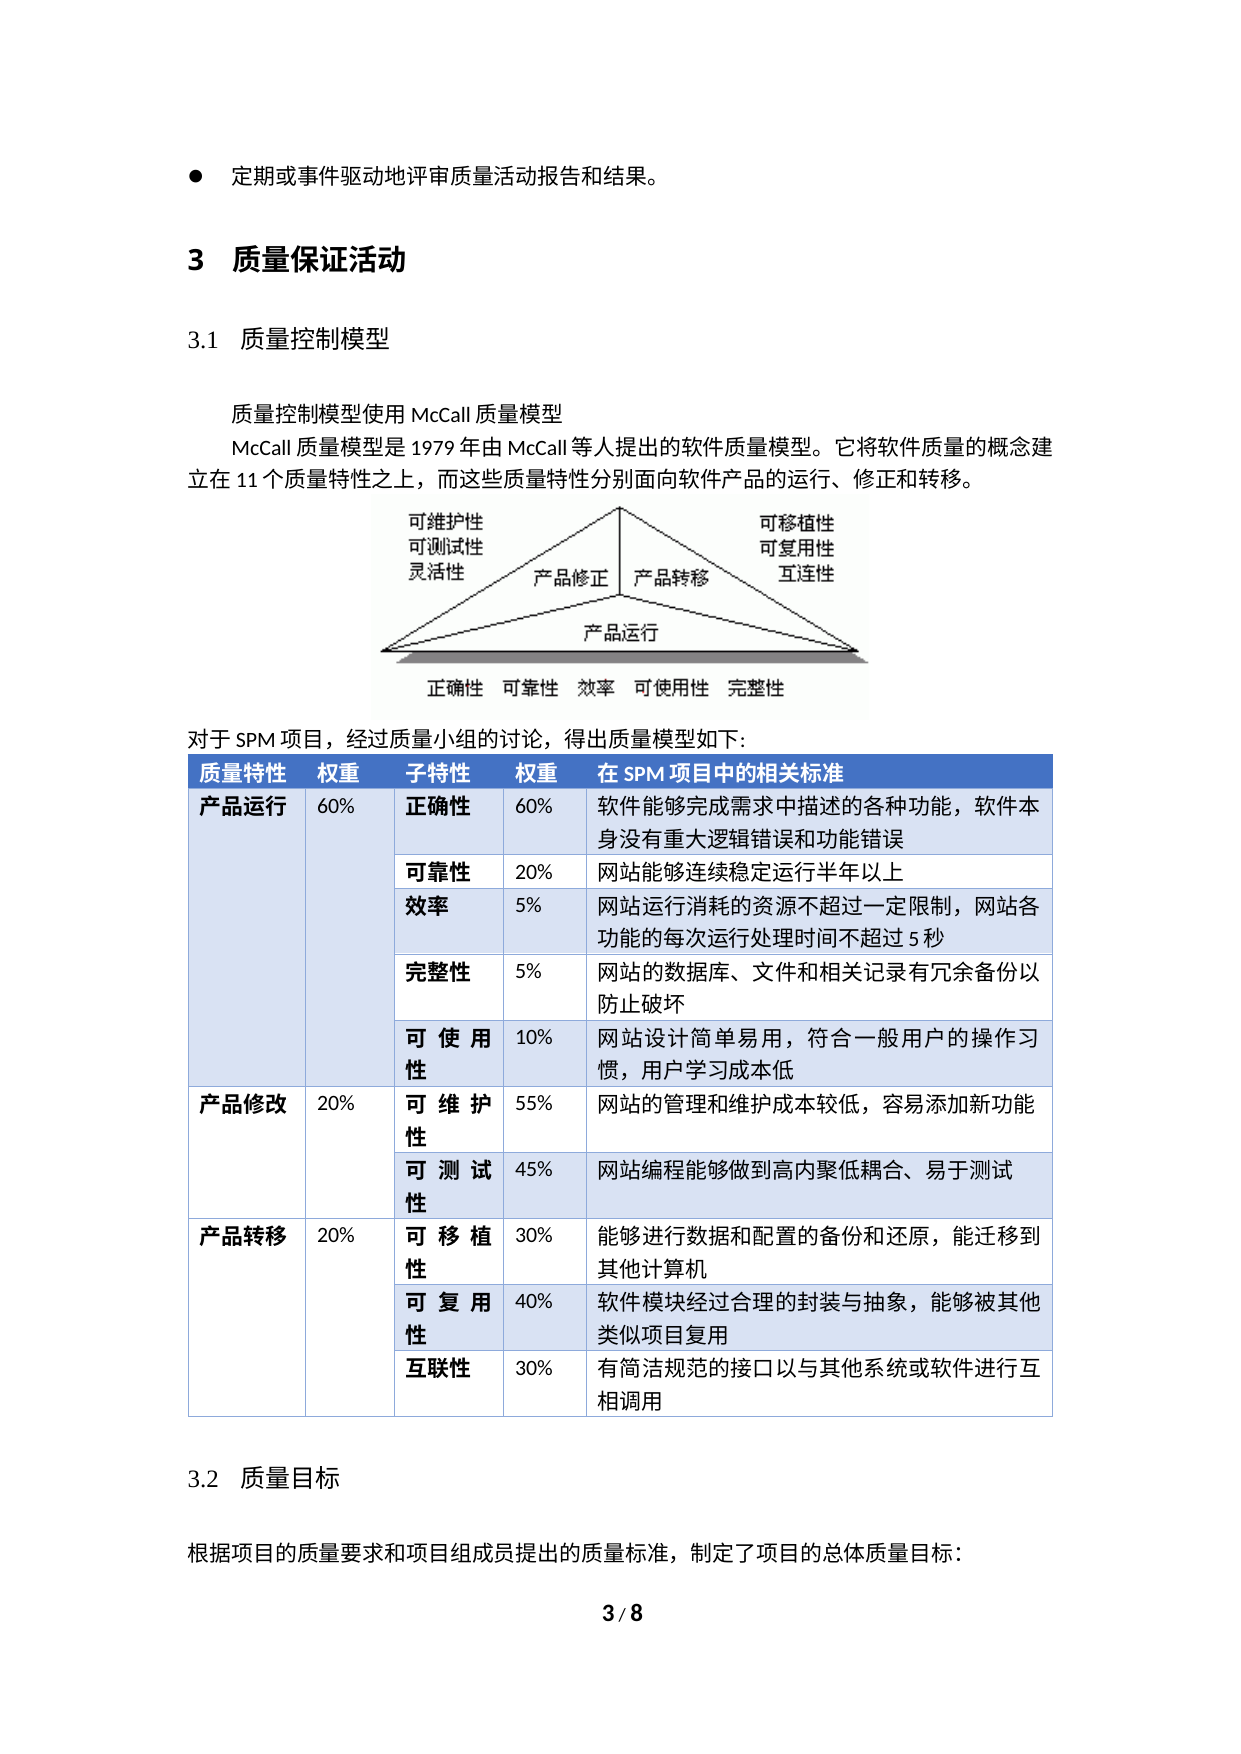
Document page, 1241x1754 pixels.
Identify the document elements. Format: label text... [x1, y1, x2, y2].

table_cell 5% [504, 889, 586, 953]
table_cell 可移植性 [395, 1219, 503, 1284]
table_cell 网站的数据库、文件和相关记录有冗余备份以防止破坏 [587, 955, 1052, 1019]
text 对于SPM项目，经过质量小组的讨论，得出质量模型如下: [187, 722, 1053, 754]
table_cell 30% [504, 1219, 586, 1284]
table_cell 效率 [395, 889, 503, 953]
table_cell 能够进行数据和配置的备份和还原，能迁移到其他计算机 [587, 1219, 1052, 1284]
table_cell 5% [504, 955, 586, 1019]
table_cell 网站的管理和维护成本较低，容易添加新功能 [587, 1087, 1052, 1152]
table_cell 软件模块经过合理的封装与抽象，能够被其他类似项目复用 [587, 1285, 1052, 1350]
table_cell 互联性 [395, 1351, 503, 1416]
table_cell 软件能够完成需求中描述的各种功能，软件本身没有重大逻辑错误和功能错误 [587, 789, 1052, 854]
subtitle 质量保证活动 [187, 240, 1053, 278]
table_header 子特性 [395, 755, 503, 788]
table_cell 10% [504, 1021, 586, 1086]
table_cell 45% [504, 1153, 586, 1218]
table_cell 40% [504, 1285, 586, 1350]
table_cell 60% [306, 789, 394, 1086]
table_header 权重 [306, 755, 394, 788]
table_cell 产品修改 [189, 1087, 305, 1218]
table_header 质量特性 [189, 755, 305, 788]
table_cell 可维护性 [395, 1087, 503, 1152]
table_cell 网站运行消耗的资源不超过一定限制，网站各功能的每次运行处理时间不超过5秒 [587, 889, 1052, 953]
subtitle 质量控制模型 [187, 305, 1053, 370]
table_cell 有简洁规范的接口以与其他系统或软件进行互相调用 [587, 1351, 1052, 1416]
picture [371, 494, 870, 720]
table_cell 可测试性 [395, 1153, 503, 1218]
table_cell 60% [504, 789, 586, 854]
table_cell 正确性 [395, 789, 503, 854]
table_cell 30% [504, 1351, 586, 1416]
table_cell 产品运行 [189, 789, 305, 1086]
table_cell 网站能够连续稳定运行半年以上 [587, 855, 1052, 887]
table_cell 可靠性 [395, 855, 503, 887]
table_cell 可复用性 [395, 1285, 503, 1350]
table_cell 20% [306, 1087, 394, 1218]
subtitle 质量目标 [187, 1444, 1053, 1509]
table_header 在SPM项目中的相关标准 [587, 755, 1052, 788]
table_cell 20% [306, 1219, 394, 1416]
table_cell 产品转移 [189, 1219, 305, 1416]
table_cell 网站编程能够做到高内聚低耦合、易于测试 [587, 1153, 1052, 1218]
table_cell 20% [504, 855, 586, 887]
table_cell 55% [504, 1087, 586, 1152]
table_cell 可使用性 [395, 1021, 503, 1086]
text 根据项目的质量要求和项目组成员提出的质量标准，制定了项目的总体质量目标： [187, 1536, 1053, 1568]
text McCall 质量模型是1979年由McCall等人提出的软件质量模型。它将软件质量的概念建立在11个质量特性之上，而这些质量特性分别面向软件产品的运行、修正和转移。 [187, 429, 1053, 494]
list 定期或事件驱动地评审质量活动报告和结果。 [187, 158, 1053, 191]
text 质量控制模型使用McCall质量模型 [187, 397, 1053, 429]
table_cell 网站设计简单易用，符合一般用户的操作习惯，用户学习成本低 [587, 1021, 1052, 1086]
table_header 权重 [504, 755, 586, 788]
table_cell 完整性 [395, 955, 503, 1019]
